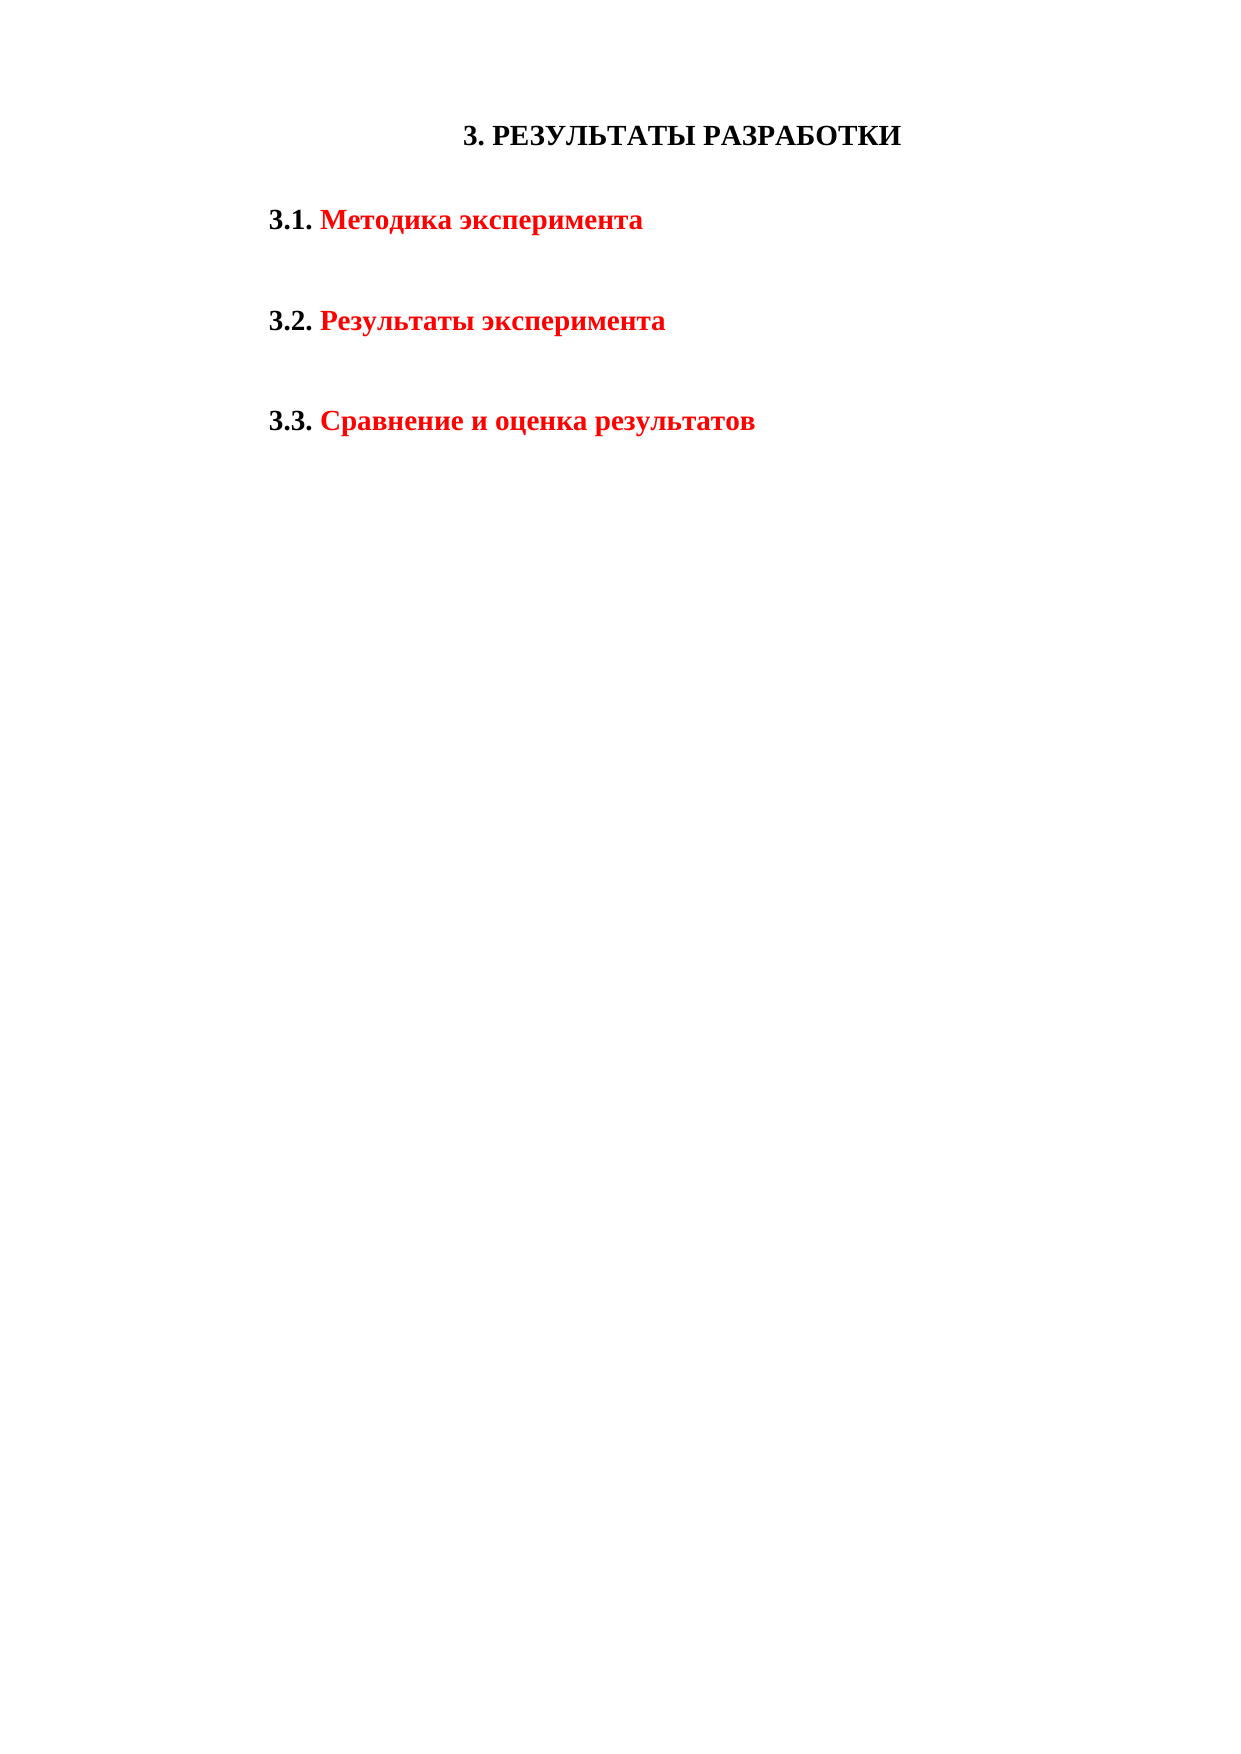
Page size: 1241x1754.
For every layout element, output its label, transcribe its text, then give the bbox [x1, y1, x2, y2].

text 3. Результаты разработки [195, 118, 1169, 152]
text 3.3. Сравнение и оценка результатов [195, 403, 1169, 437]
text 3.2. Результаты эксперимента [195, 303, 1169, 336]
text 3.1. Методика эксперимента [195, 202, 1169, 236]
